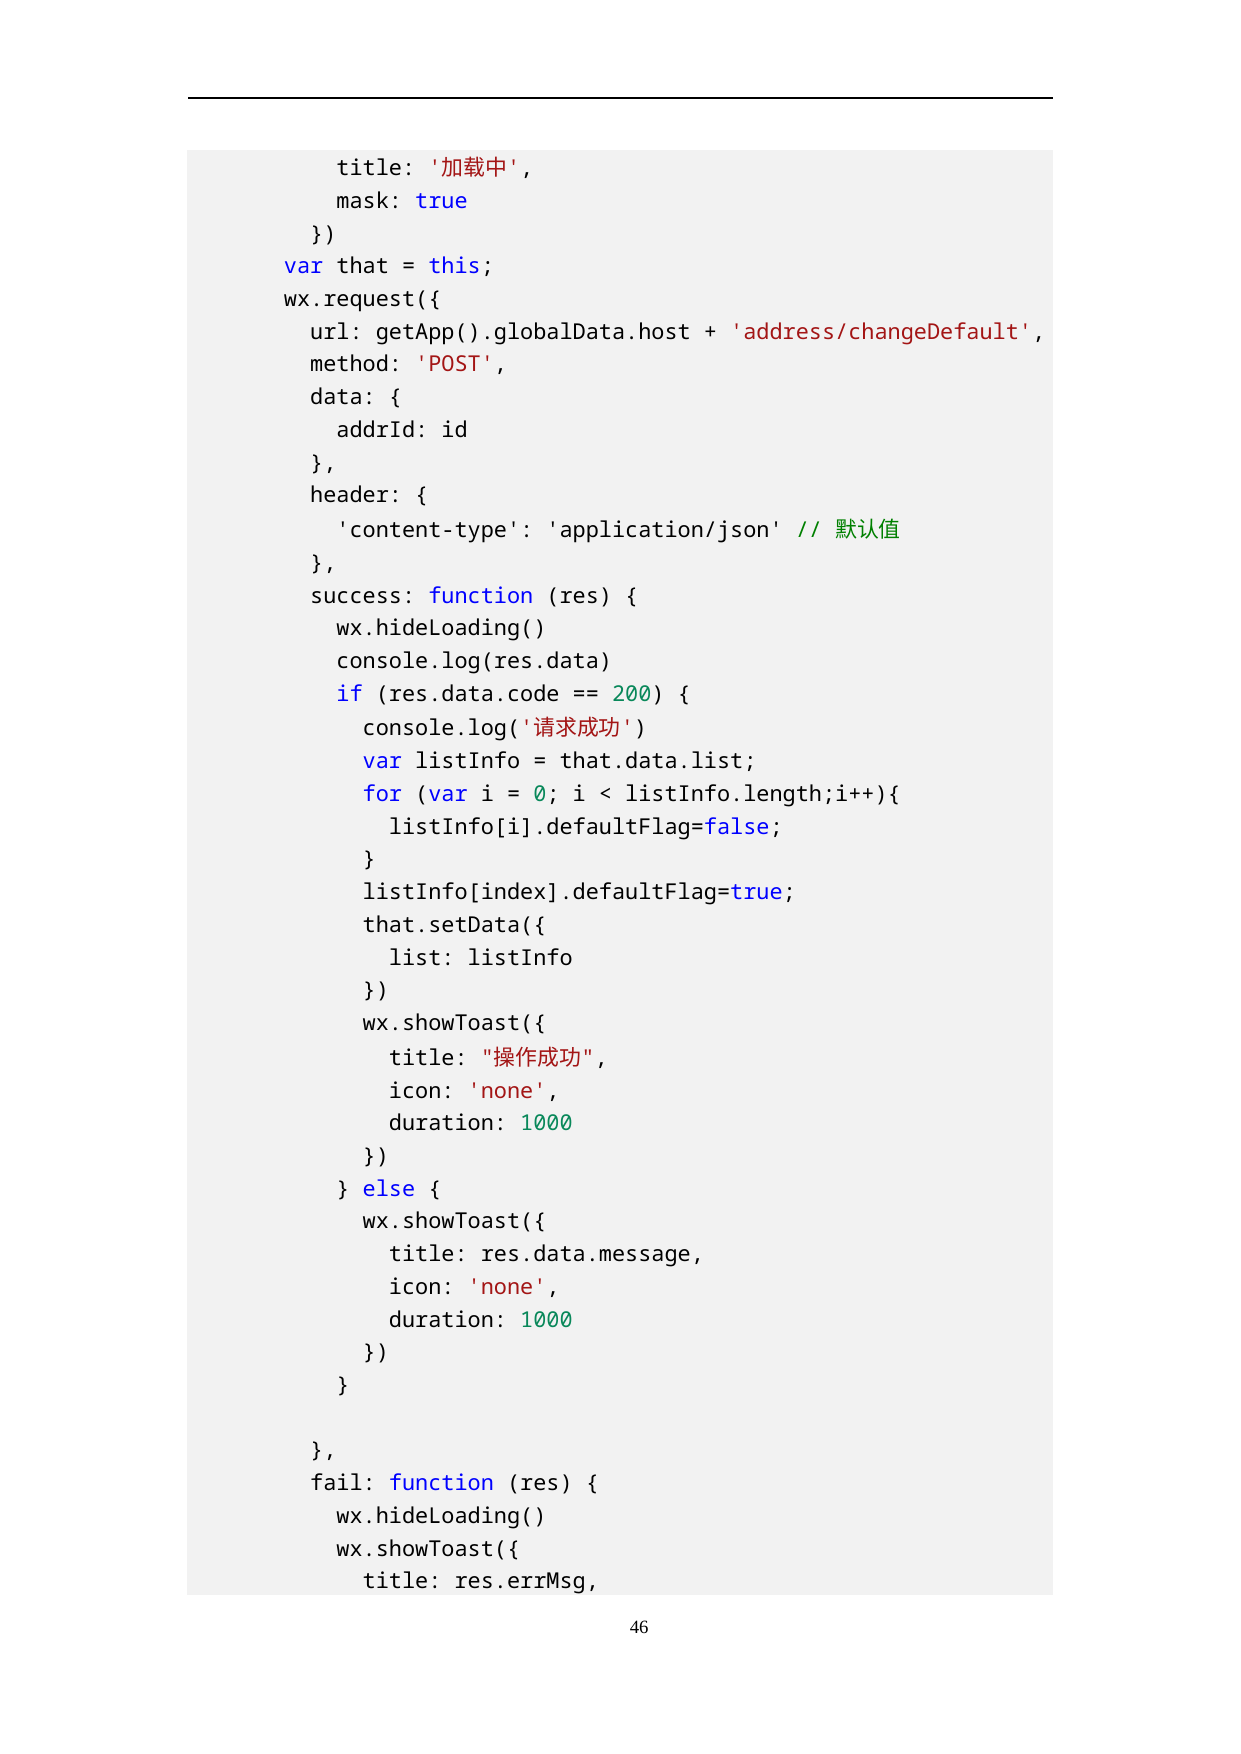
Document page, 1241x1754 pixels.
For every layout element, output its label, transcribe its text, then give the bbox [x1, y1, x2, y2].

text }, [187, 447, 1053, 476]
text 'content-type': 'application/json' // 默认值 [187, 512, 1053, 544]
text wx.request({ [187, 283, 1053, 313]
text title: res.errMsg, [187, 1565, 1053, 1595]
text }, [187, 1434, 1053, 1464]
text success: function (res) { [187, 579, 1053, 609]
text wx.showToast({ [187, 1007, 1053, 1037]
text icon: 'none', [187, 1271, 1053, 1301]
text mask: true [187, 185, 1053, 215]
text that.setData({ [187, 909, 1053, 939]
text duration: 1000 [187, 1303, 1053, 1333]
text if (res.data.code == 200) { [187, 678, 1053, 707]
text list: listInfo [187, 942, 1053, 971]
text wx.showToast({ [187, 1205, 1053, 1235]
text }) [187, 218, 1053, 247]
text title: "操作成功", [187, 1040, 1053, 1071]
text } else { [187, 1173, 1053, 1202]
text } [187, 1369, 1053, 1399]
text wx.hideLoading() [187, 612, 1053, 642]
text wx.hideLoading() [187, 1500, 1053, 1529]
text }) [187, 974, 1053, 1004]
text wx.showToast({ [187, 1532, 1053, 1562]
text var listInfo = that.data.list; [187, 745, 1053, 775]
text listInfo[index].defaultFlag=true; [187, 876, 1053, 906]
text }, [187, 547, 1053, 577]
text addrId: id [187, 414, 1053, 444]
text icon: 'none', [187, 1074, 1053, 1104]
text method: 'POST', [187, 348, 1053, 378]
text var that = this; [187, 250, 1053, 280]
text duration: 1000 [187, 1107, 1053, 1137]
text for (var i = 0; i < listInfo.length;i++){ [187, 778, 1053, 808]
text console.log('请求成功') [187, 710, 1053, 742]
text title: res.data.message, [187, 1238, 1053, 1268]
text console.log(res.data) [187, 645, 1053, 675]
text }) [187, 1336, 1053, 1366]
text url: getApp().globalData.host + 'address/changeDefault', [187, 316, 1053, 346]
text fail: function (res) { [187, 1467, 1053, 1497]
text data: { [187, 381, 1053, 411]
text header: { [187, 479, 1053, 509]
text } [187, 843, 1053, 873]
text title: '加载中', [187, 150, 1053, 182]
text }) [187, 1140, 1053, 1170]
text listInfo[i].defaultFlag=false; [187, 811, 1053, 841]
